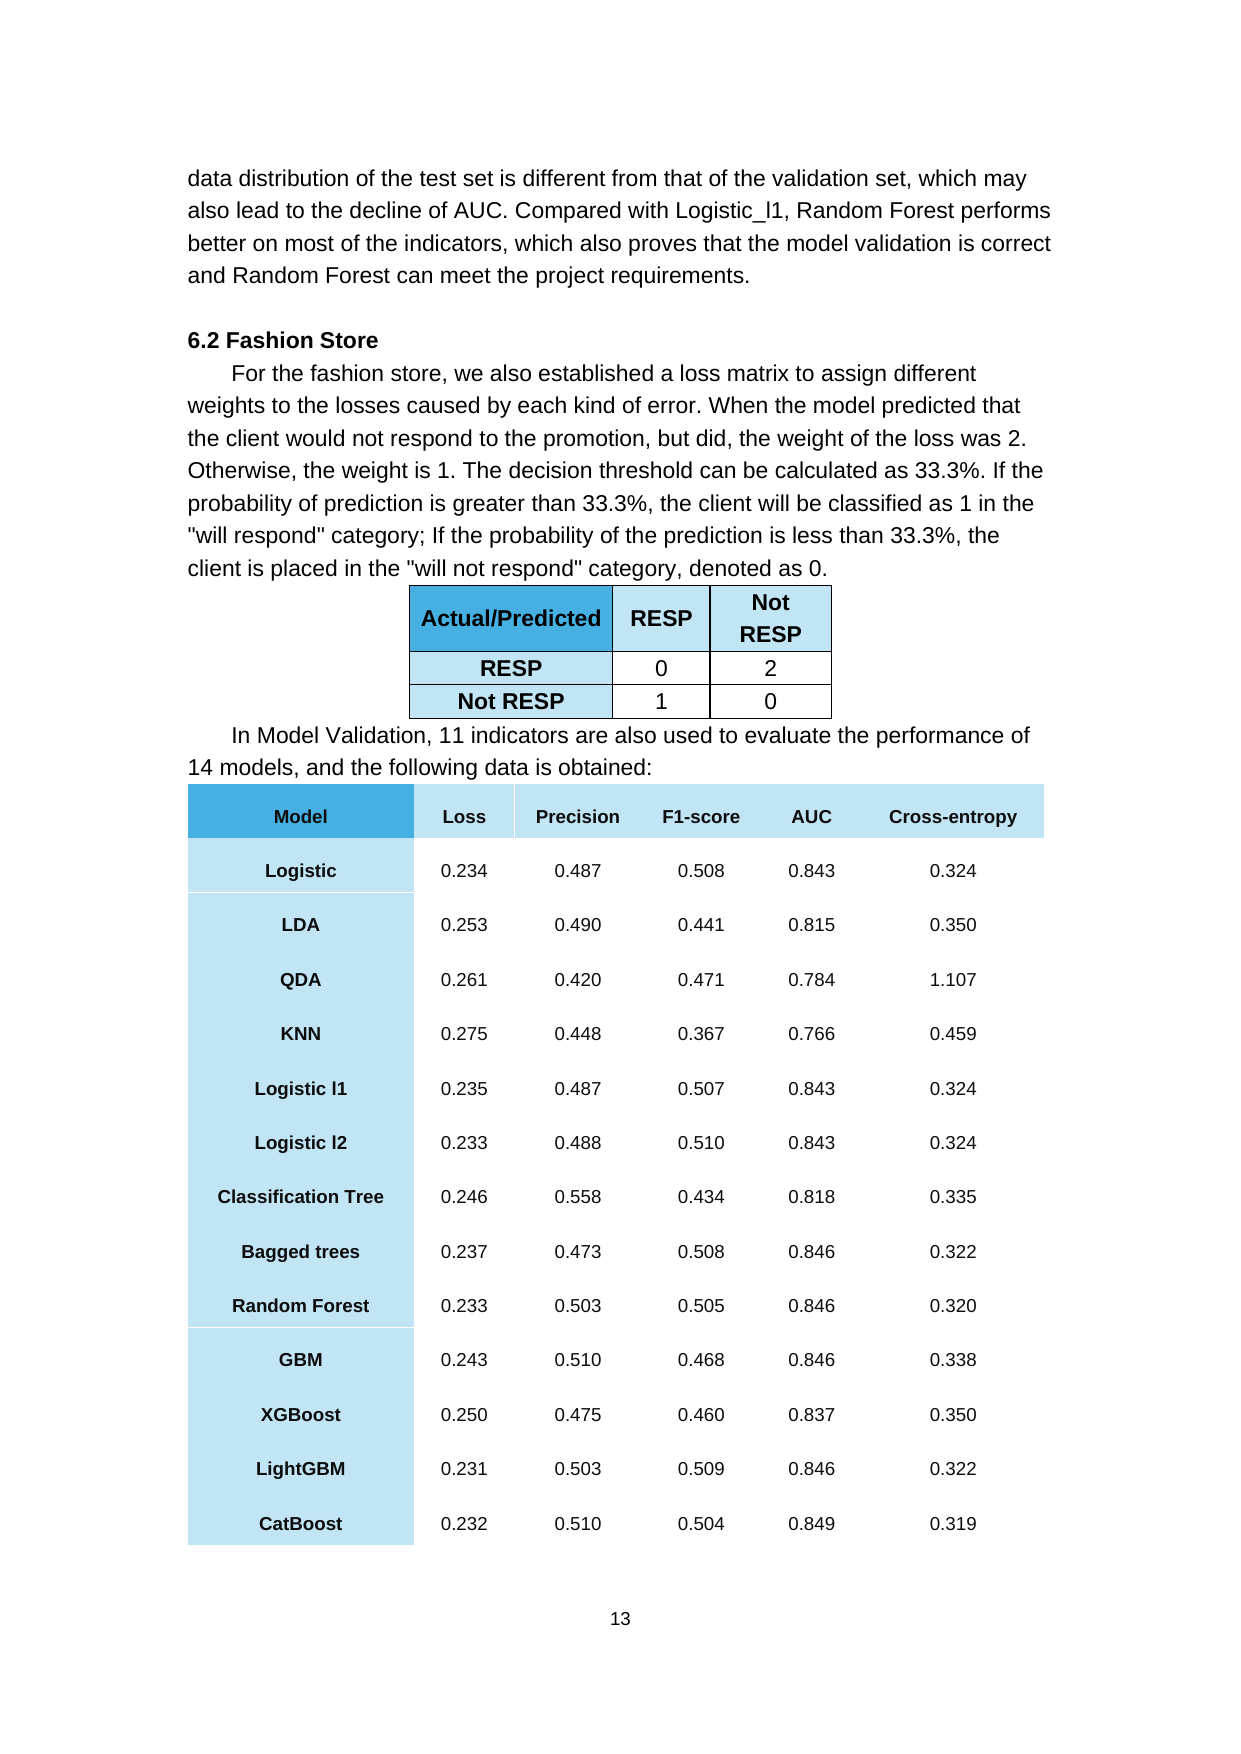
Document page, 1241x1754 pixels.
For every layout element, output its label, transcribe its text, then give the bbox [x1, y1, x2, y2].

table_cell 0.233 [414, 1110, 514, 1164]
table_header AUC [761, 784, 862, 838]
table_cell 0.473 [515, 1219, 641, 1273]
table_cell Bagged trees [188, 1219, 414, 1273]
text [187, 162, 1053, 292]
table_cell QDA [188, 947, 414, 1001]
table_cell XGBoost [188, 1382, 414, 1436]
table_cell 0.459 [862, 1001, 1044, 1056]
table_cell 0.784 [761, 947, 862, 1001]
table_cell 0.510 [515, 1328, 641, 1382]
table_cell 0 [613, 652, 709, 684]
table_header Actual/Predicted [410, 586, 612, 651]
table_cell 0.322 [862, 1219, 1044, 1273]
table_cell 0.434 [641, 1164, 761, 1219]
table_cell 0.231 [414, 1436, 514, 1491]
table_cell Classification Tree [188, 1164, 414, 1219]
table_cell 0.441 [641, 893, 761, 947]
table_cell 0.367 [641, 1001, 761, 1056]
table_cell Not RESP [410, 685, 612, 718]
table_cell 0.846 [761, 1436, 862, 1491]
table_cell 0 [711, 685, 831, 718]
table_cell 0.504 [641, 1491, 761, 1545]
table_cell LDA [188, 893, 414, 947]
table_cell 0.815 [761, 893, 862, 947]
table_cell 1.107 [862, 947, 1044, 1001]
table_cell 0.837 [761, 1382, 862, 1436]
table_cell 0.275 [414, 1001, 514, 1056]
table_header Not RESP [711, 586, 831, 651]
table_cell 0.261 [414, 947, 514, 1001]
table_cell 0.818 [761, 1164, 862, 1219]
table_cell 0.420 [515, 947, 641, 1001]
table_cell 0.505 [641, 1273, 761, 1327]
text For the fashion store, we also established a loss matrix to assign different weights to the losses caused by each kind of error. When the model predicted that the client would not respond to the promotion, but did, the weight of the loss was 2. Otherwise, the weight is 1. The decision threshold can be calculated as 33.3%. If the probability of prediction is greater than 33.3%, the client will be classified as 1 in the "will respond" category; If the probability of the prediction is less than 33.3%, the client is placed in the "will not respond" category, denoted as 0. [187, 357, 1053, 584]
table_header Loss [414, 784, 514, 838]
table_cell 0.448 [515, 1001, 641, 1056]
table_cell 0.487 [515, 838, 641, 892]
table_cell 0.324 [862, 838, 1044, 892]
table_cell LightGBM [188, 1436, 414, 1491]
table_cell 0.324 [862, 1110, 1044, 1164]
table_cell 0.233 [414, 1273, 514, 1327]
table_cell Logistic l1 [188, 1056, 414, 1110]
table_cell RESP [410, 652, 612, 684]
table_cell 0.246 [414, 1164, 514, 1219]
table_cell 0.487 [515, 1056, 641, 1110]
table_cell 0.324 [862, 1056, 1044, 1110]
table_cell 0.766 [761, 1001, 862, 1056]
table_cell 0.488 [515, 1110, 641, 1164]
table_cell CatBoost [188, 1491, 414, 1545]
table_cell 0.322 [862, 1436, 1044, 1491]
table_cell 0.849 [761, 1491, 862, 1545]
table_cell 0.508 [641, 1219, 761, 1273]
table_cell 0.350 [862, 893, 1044, 947]
table_header Model [188, 784, 414, 838]
table_cell 0.335 [862, 1164, 1044, 1219]
table_header RESP [613, 586, 709, 651]
table_cell 0.508 [641, 838, 761, 892]
table_cell 0.235 [414, 1056, 514, 1110]
table_cell 0.558 [515, 1164, 641, 1219]
table_header F1-score [641, 784, 761, 838]
table_cell 0.503 [515, 1436, 641, 1491]
table_cell 0.507 [641, 1056, 761, 1110]
table_cell 0.338 [862, 1328, 1044, 1382]
table_cell 0.468 [641, 1328, 761, 1382]
table_cell 0.237 [414, 1219, 514, 1273]
table_cell 0.846 [761, 1273, 862, 1327]
table_cell 0.490 [515, 893, 641, 947]
table_header Cross-entropy [862, 784, 1044, 838]
table_cell 0.846 [761, 1328, 862, 1382]
table_cell 0.243 [414, 1328, 514, 1382]
table_cell 0.510 [641, 1110, 761, 1164]
table_cell 0.319 [862, 1491, 1044, 1545]
table_header Precision [515, 784, 641, 838]
table_cell 0.510 [515, 1491, 641, 1545]
table_cell Logistic [188, 838, 414, 892]
table_cell 0.253 [414, 893, 514, 947]
table_cell 0.471 [641, 947, 761, 1001]
table_cell 0.843 [761, 1110, 862, 1164]
subtitle 6.2 Fashion Store [187, 324, 1053, 357]
table_cell 0.234 [414, 838, 514, 892]
table_cell 0.509 [641, 1436, 761, 1491]
table_cell Logistic l2 [188, 1110, 414, 1164]
table_cell 0.460 [641, 1382, 761, 1436]
table_cell 0.350 [862, 1382, 1044, 1436]
table_cell 1 [613, 685, 709, 718]
table_cell 0.843 [761, 1056, 862, 1110]
table_cell KNN [188, 1001, 414, 1056]
table_cell 0.843 [761, 838, 862, 892]
table_cell Random Forest [188, 1273, 414, 1327]
table_cell GBM [188, 1328, 414, 1382]
table_cell 0.846 [761, 1219, 862, 1273]
table_cell 2 [711, 652, 831, 684]
table_cell 0.232 [414, 1491, 514, 1545]
table_cell 0.503 [515, 1273, 641, 1327]
text In Model Validation, 11 indicators are also used to evaluate the performance of 14 models, and the following data is obtained: [187, 719, 1053, 784]
table_cell 0.475 [515, 1382, 641, 1436]
table_cell 0.250 [414, 1382, 514, 1436]
table_cell 0.320 [862, 1273, 1044, 1327]
